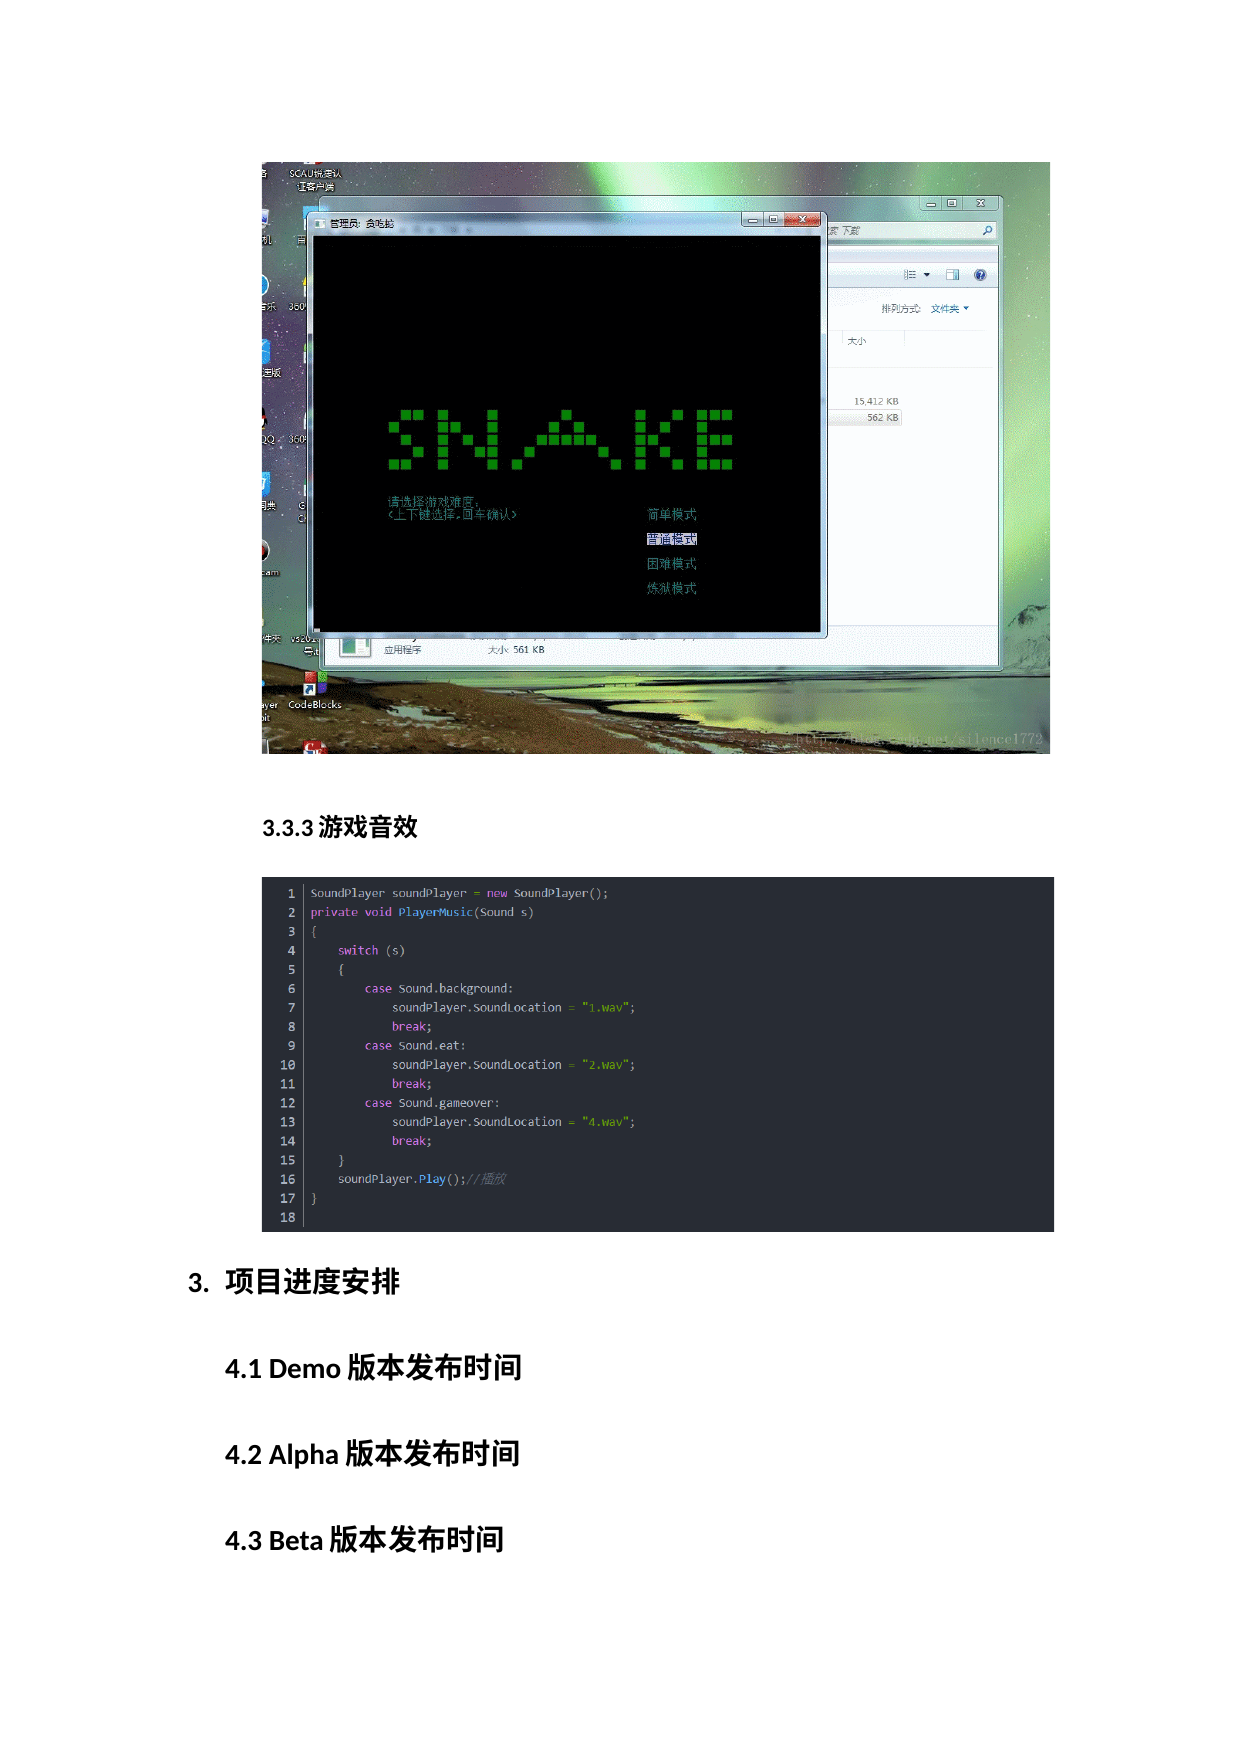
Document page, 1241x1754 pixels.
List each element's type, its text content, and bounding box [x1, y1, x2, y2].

text 4.1 Demo版本发布时间 [225, 1333, 1053, 1398]
text 3.3.3游戏音效 [262, 793, 1053, 858]
picture [261, 162, 1050, 754]
text 4.3 Beta版本发布时间 [225, 1505, 1053, 1570]
list 项目进度安排 [187, 1247, 1053, 1312]
picture [261, 876, 1055, 1232]
text 4.2 Alpha版本发布时间 [225, 1419, 1053, 1484]
